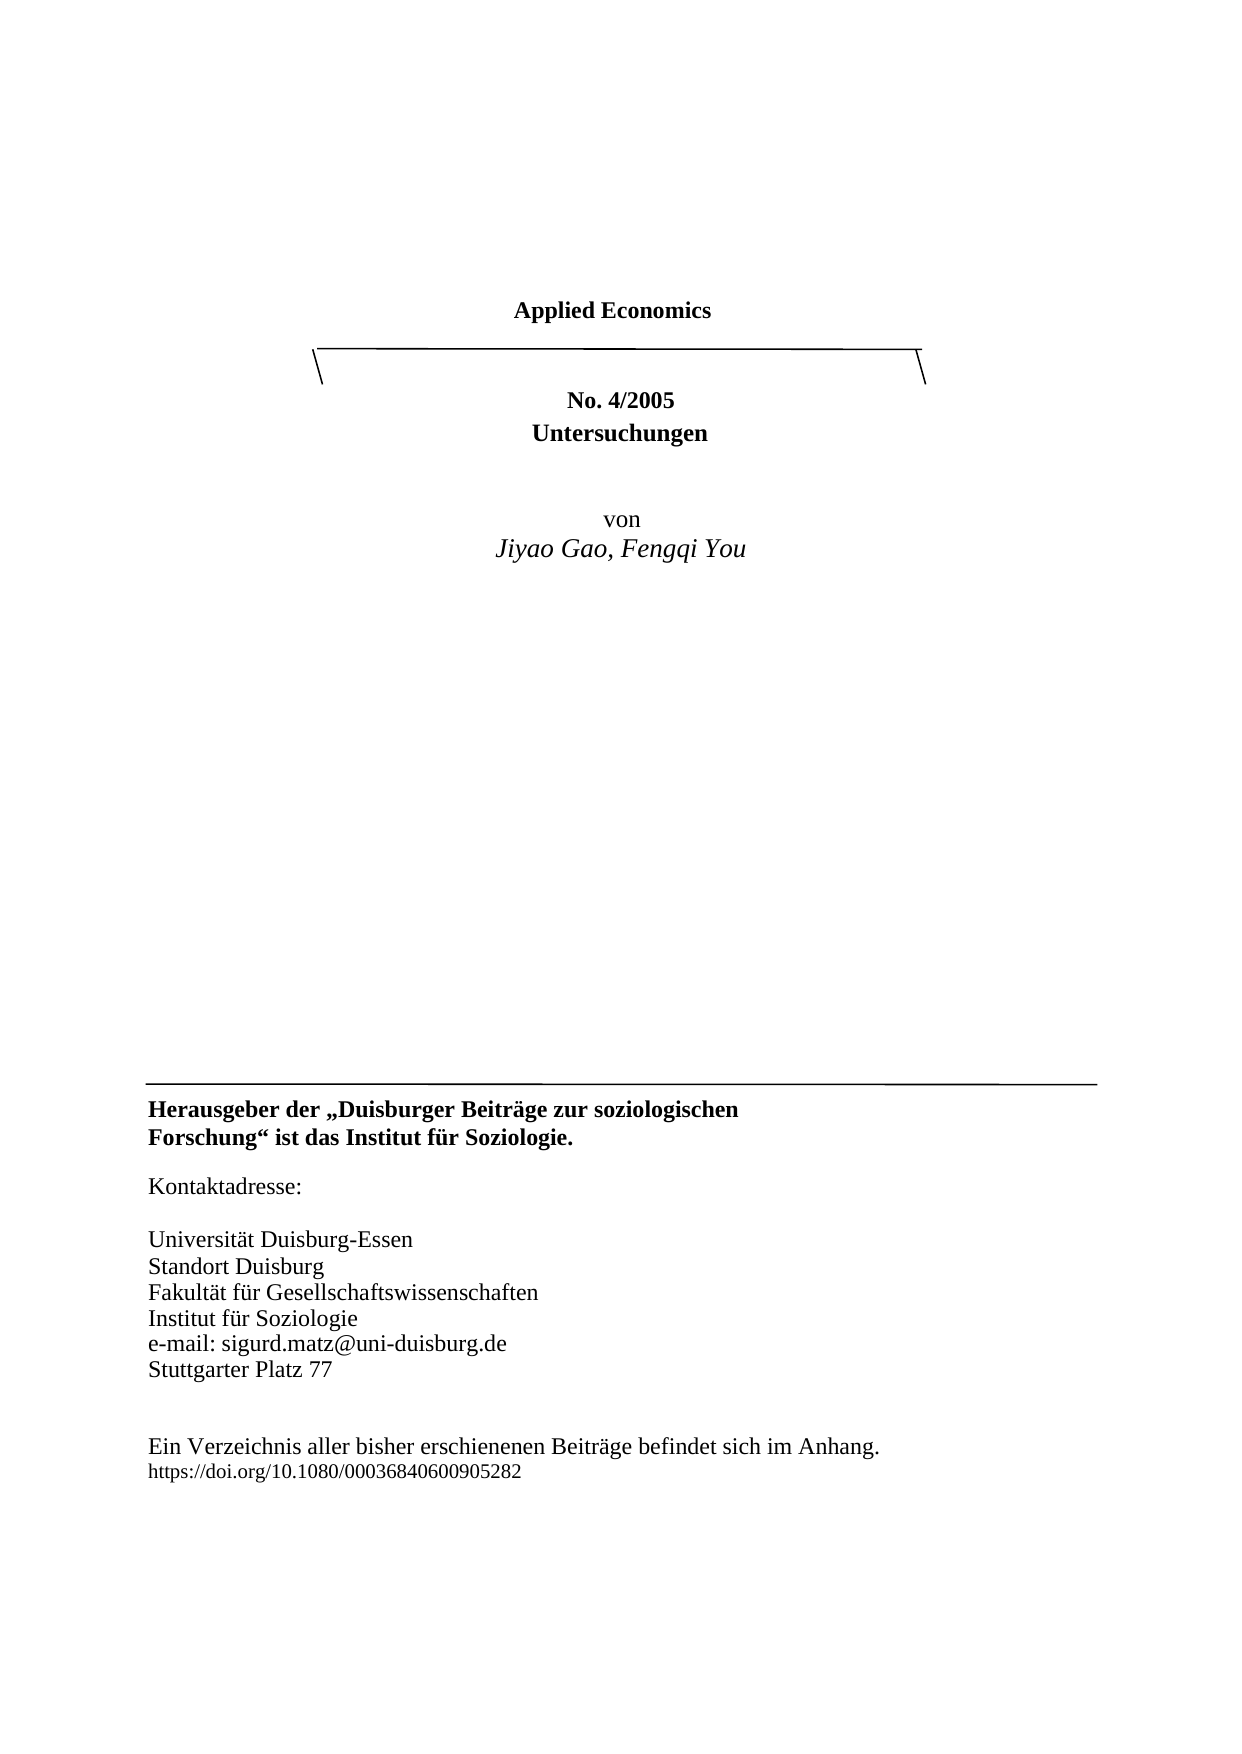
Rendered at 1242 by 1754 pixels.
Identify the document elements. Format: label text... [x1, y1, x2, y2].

text Universität Duisburg-Essen [148, 1225, 1092, 1253]
text Stuttgarter Platz 77 [148, 1357, 443, 1383]
text e-mail: sigurd.matz@uni-duisburg.de [148, 1332, 1092, 1357]
text Standort Duisburg [148, 1253, 1092, 1280]
text von [148, 504, 1096, 533]
text https://doi.org/10.1080/00036840600905282 [148, 1459, 1092, 1483]
text Fakultät für Gesellschaftswissenschaften [148, 1280, 1092, 1306]
text Institut für Soziologie [148, 1306, 1092, 1332]
text No. 4/2005 [148, 386, 1094, 414]
text Herausgeber der „Duisburger Beiträge zur soziologischen Forschung“ ist das Institut für Soziologie. [148, 1096, 837, 1150]
text Kontaktadresse: [148, 1172, 1092, 1199]
text Applied Economics [148, 297, 1077, 324]
text Jiyao Gao, Fengqi You [148, 533, 1094, 564]
text Untersuchungen [148, 418, 1092, 446]
text Ein Verzeichnis aller bisher erschienenen Beiträge befindet sich im Anhang. [148, 1432, 1092, 1459]
